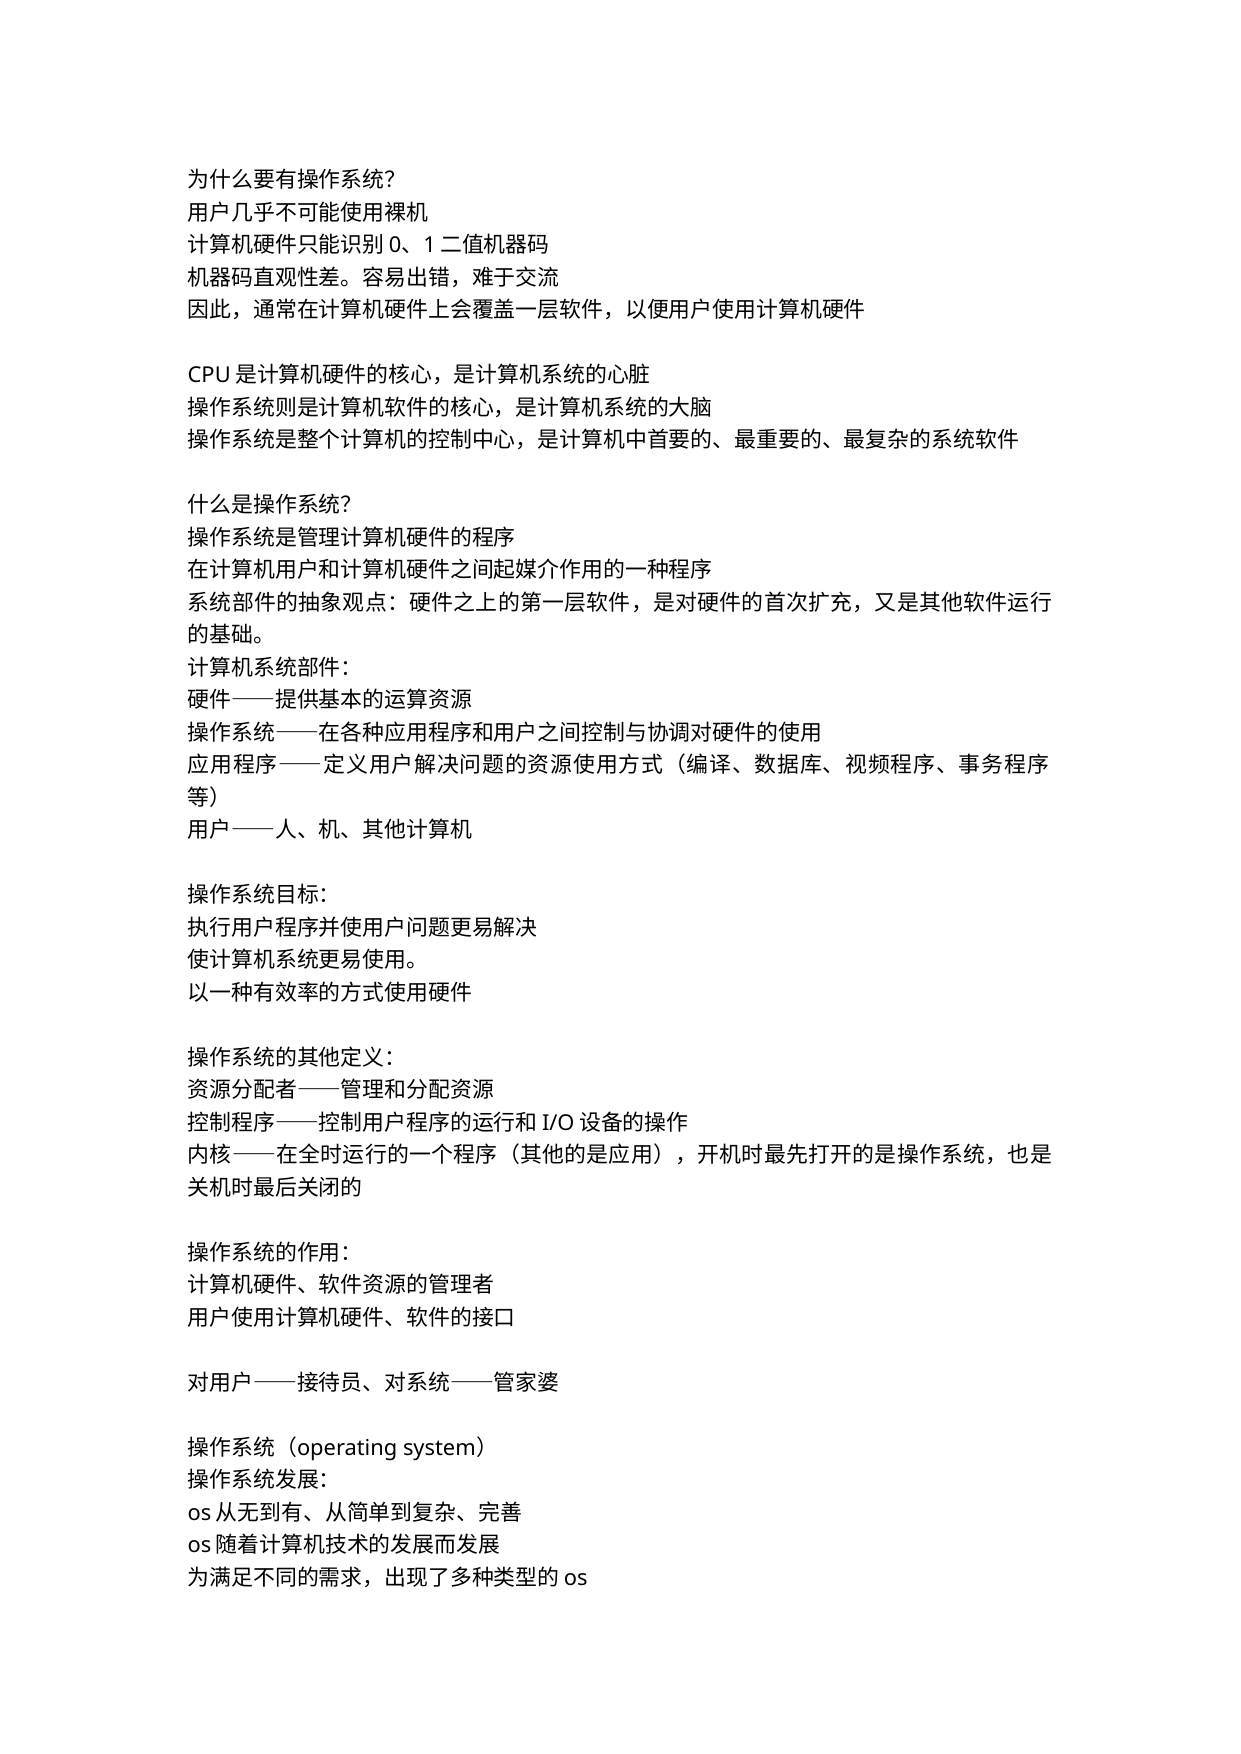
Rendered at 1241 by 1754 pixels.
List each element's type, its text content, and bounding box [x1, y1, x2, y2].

text 以一种有效率的方式使用硬件 [187, 974, 1053, 1007]
text 操作系统则是计算机软件的核心，是计算机系统的大脑 [187, 389, 1053, 422]
text 操作系统是管理计算机硬件的程序 [187, 519, 1053, 552]
text 计算机硬件只能识别0、1二值机器码 [187, 227, 1053, 259]
text 机器码直观性差。容易出错，难于交流 [187, 259, 1053, 292]
text 操作系统的作用： [187, 1234, 1053, 1267]
text 资源分配者——管理和分配资源 [187, 1072, 1053, 1104]
text CPU是计算机硬件的核心，是计算机系统的心脏 [187, 357, 1053, 389]
text 操作系统——在各种应用程序和用户之间控制与协调对硬件的使用 [187, 714, 1053, 747]
text 硬件——提供基本的运算资源 [187, 682, 1053, 714]
text 用户使用计算机硬件、软件的接口 [187, 1299, 1053, 1332]
text 操作系统（operating system） [187, 1429, 1053, 1462]
text 为什么要有操作系统？ [187, 162, 1053, 194]
text 操作系统是整个计算机的控制中心，是计算机中首要的、最重要的、最复杂的系统软件 [187, 422, 1053, 454]
text 操作系统发展： [187, 1462, 1053, 1494]
text 操作系统目标： [187, 877, 1053, 909]
text 在计算机用户和计算机硬件之间起媒介作用的一种程序 [187, 552, 1053, 584]
text os随着计算机技术的发展而发展 [187, 1527, 1053, 1559]
text 内核——在全时运行的一个程序（其他的是应用），开机时最先打开的是操作系统，也是关机时最后关闭的 [187, 1137, 1053, 1202]
text 操作系统的其他定义： [187, 1039, 1053, 1072]
text 为满足不同的需求，出现了多种类型的os [187, 1559, 1053, 1592]
text os从无到有、从简单到复杂、完善 [187, 1494, 1053, 1527]
text 计算机硬件、软件资源的管理者 [187, 1267, 1053, 1299]
text 什么是操作系统？ [187, 487, 1053, 519]
text 用户几乎不可能使用裸机 [187, 194, 1053, 227]
text 应用程序——定义用户解决问题的资源使用方式（编译、数据库、视频程序、事务程序等） [187, 747, 1053, 812]
text 使计算机系统更易使用。 [187, 942, 1053, 974]
text 用户——人、机、其他计算机 [187, 812, 1053, 844]
text 系统部件的抽象观点：硬件之上的第一层软件，是对硬件的首次扩充，又是其他软件运行的基础。 [187, 584, 1053, 649]
text 计算机系统部件： [187, 649, 1053, 682]
text 因此，通常在计算机硬件上会覆盖一层软件，以便用户使用计算机硬件 [187, 292, 1053, 324]
text 对用户——接待员、对系统——管家婆 [187, 1364, 1053, 1397]
text 执行用户程序并使用户问题更易解决 [187, 909, 1053, 942]
text 控制程序——控制用户程序的运行和I/O设备的操作 [187, 1104, 1053, 1137]
